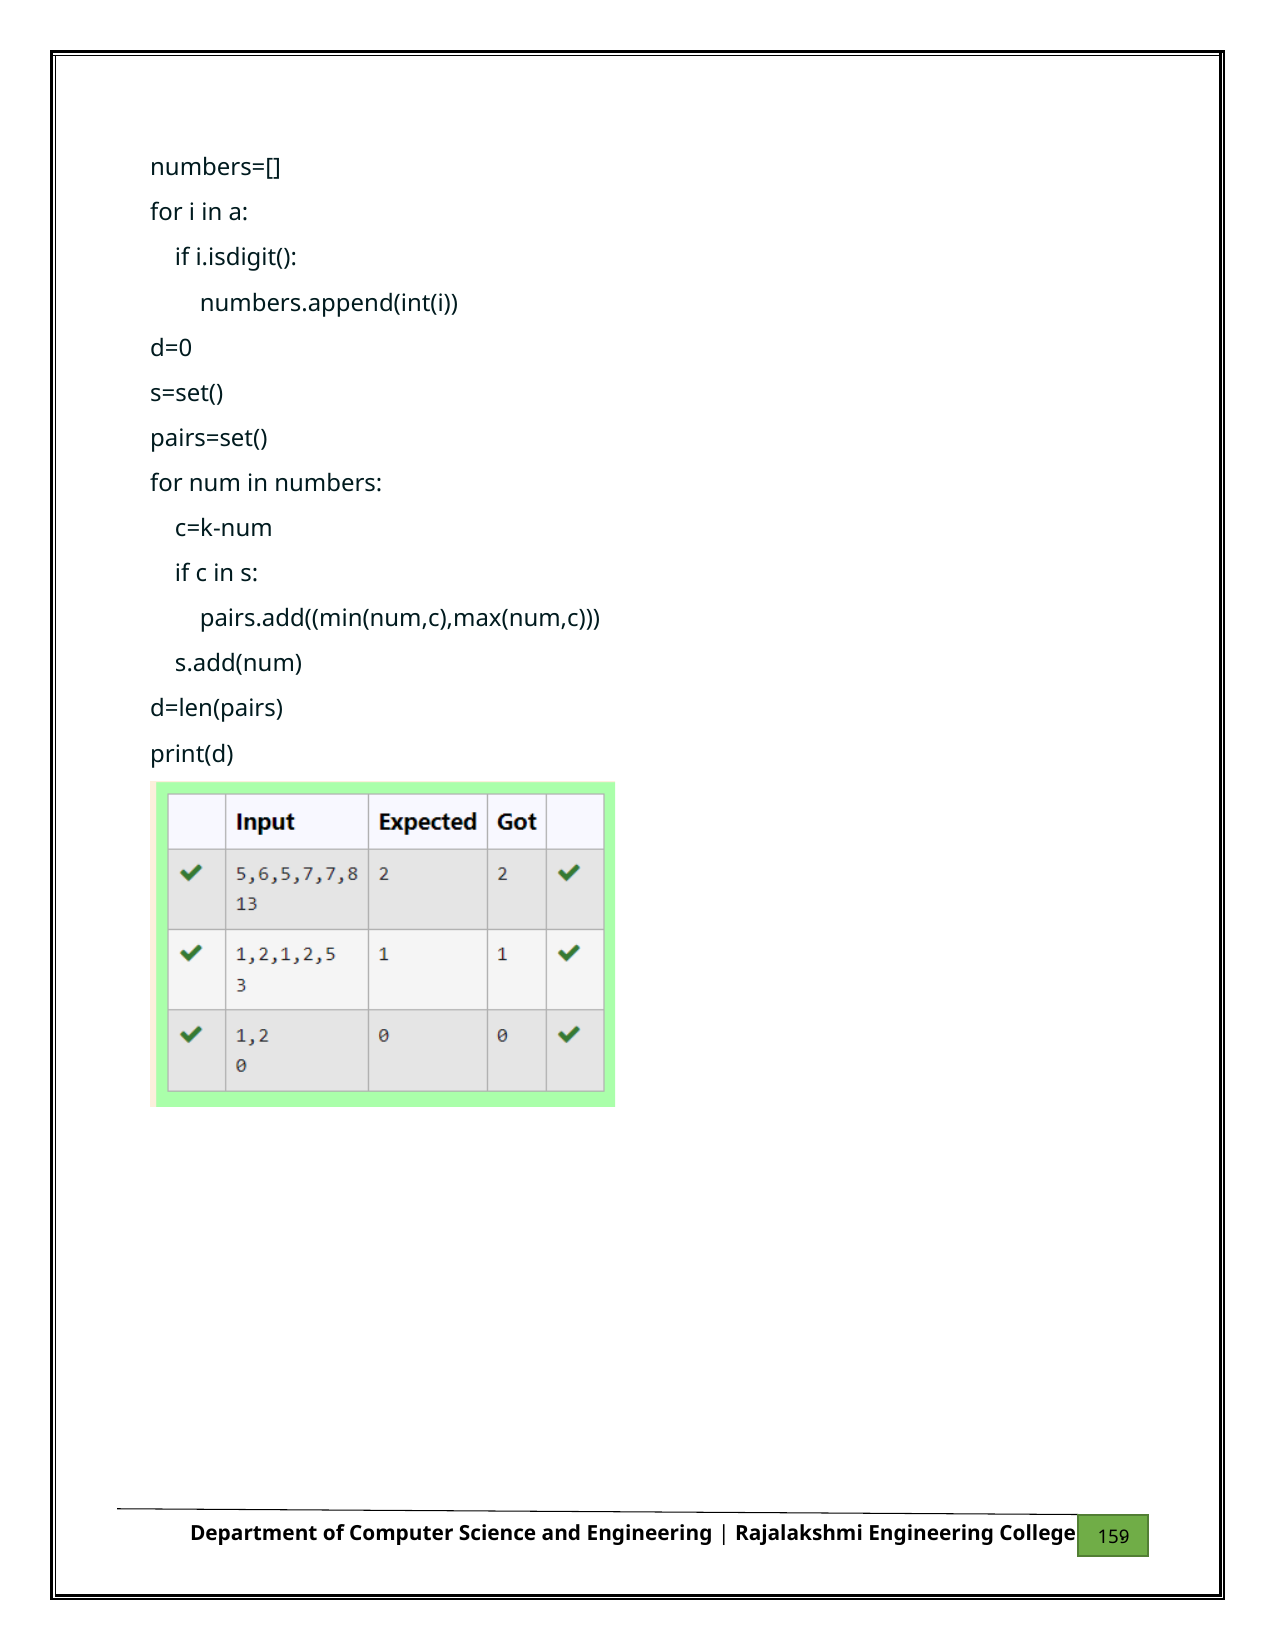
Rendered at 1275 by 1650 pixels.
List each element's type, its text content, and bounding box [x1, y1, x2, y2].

text pairs.add((min(num,c),max(num,c))) [150, 601, 1125, 634]
picture [150, 781, 615, 1107]
text c=k-num [150, 511, 1125, 543]
text s.add(num) [150, 646, 1125, 679]
text for num in numbers: [150, 466, 1125, 498]
text if i.isdigit(): [150, 240, 1125, 273]
text numbers.append(int(i)) [150, 285, 1125, 318]
text numbers=[] [150, 150, 1125, 183]
text s=set() [150, 376, 1125, 408]
text print(d) [150, 736, 1125, 769]
text d=len(pairs) [150, 691, 1125, 724]
text pairs=set() [150, 421, 1125, 453]
text if c in s: [150, 556, 1125, 588]
text d=0 [150, 330, 1125, 363]
text for i in a: [150, 195, 1125, 228]
